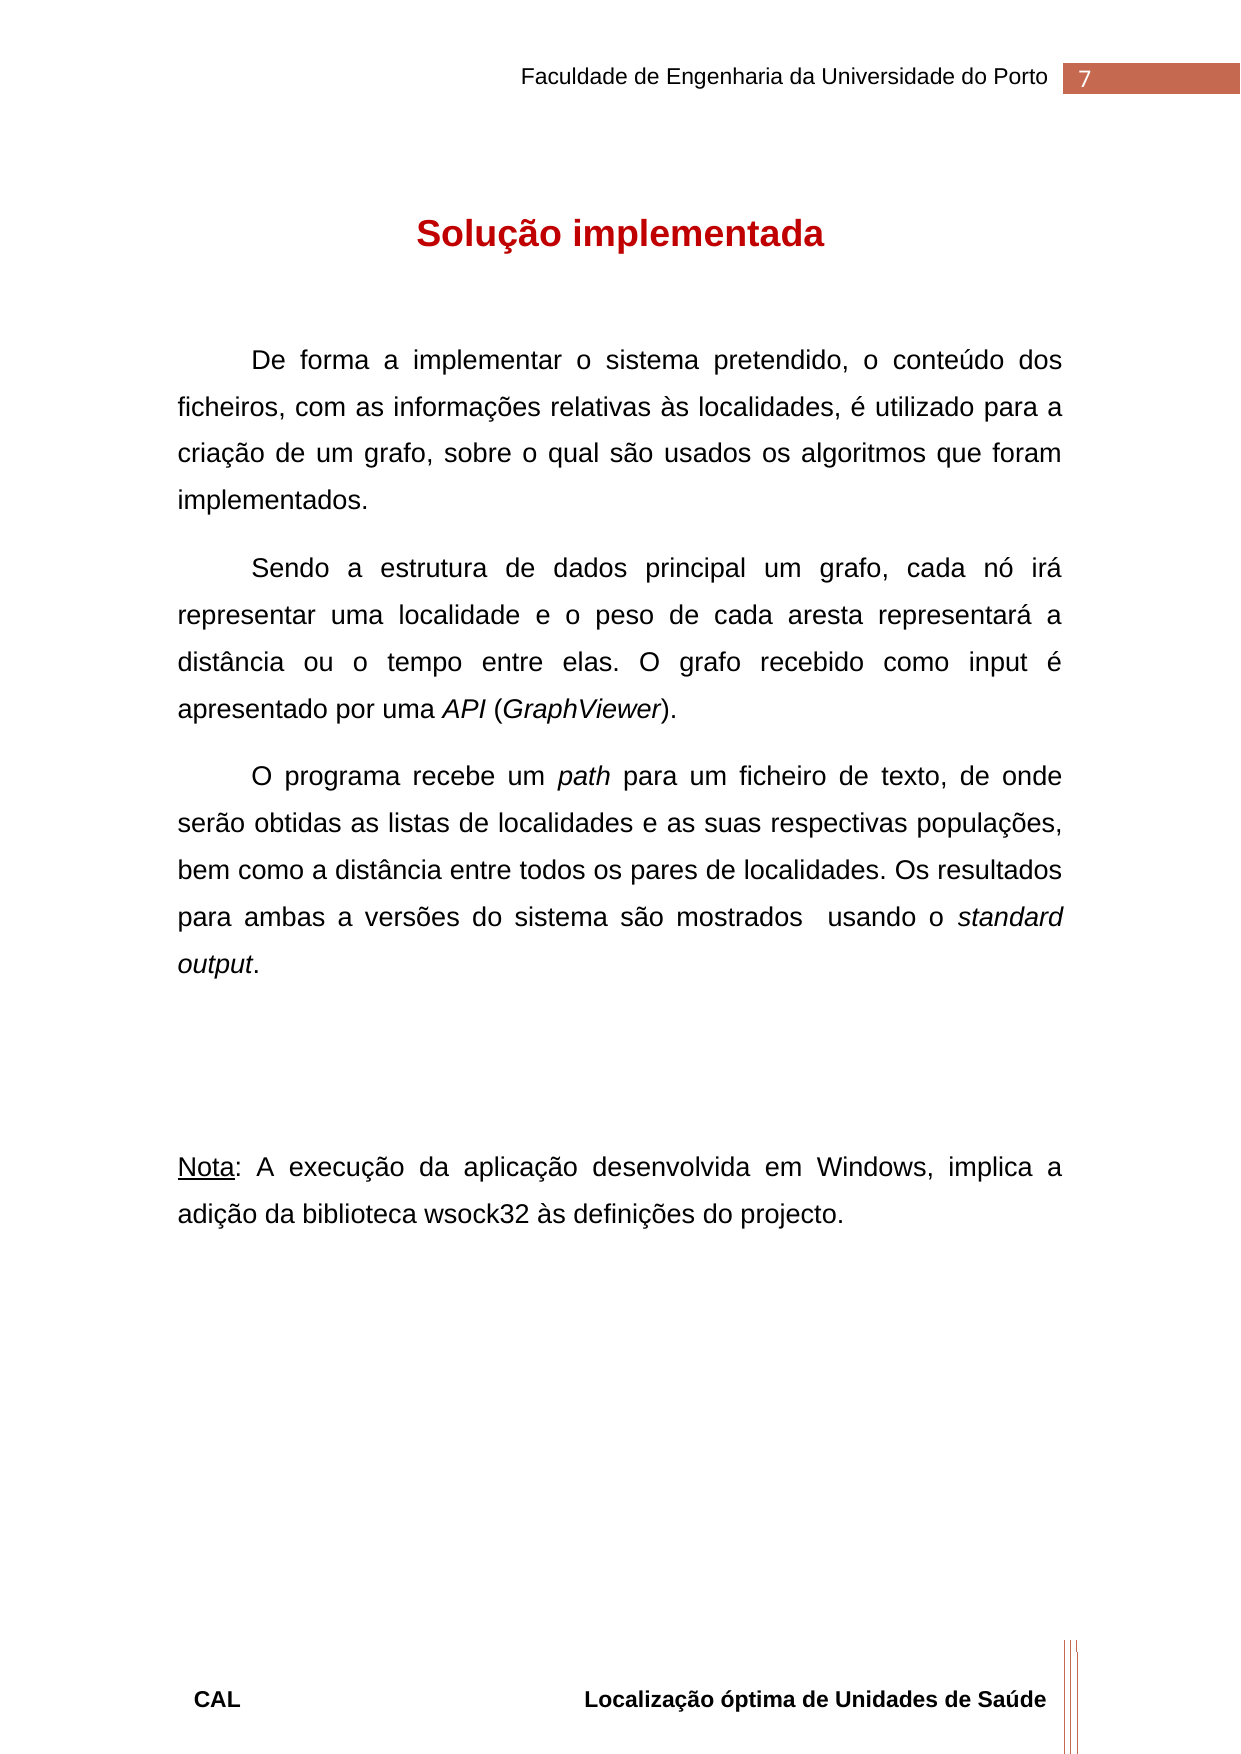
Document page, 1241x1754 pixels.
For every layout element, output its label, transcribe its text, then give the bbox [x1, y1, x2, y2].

subtitle Solução implementada [177, 212, 1063, 255]
text De forma a implementar o sistema pretendido, o conteúdo dos ficheiros, com as informações relativas às localidades, é utilizado para a criação de um grafo, sobre o qual são usados os algoritmos que foram implementados. [177, 344, 1063, 516]
text Sendo a estrutura de dados principal um grafo, cada nó irá representar uma localidade e o peso de cada aresta representará a distância ou o tempo entre elas. O grafo recebido como input é apresentado por uma API (GraphViewer). [177, 552, 1063, 724]
text O programa recebe um path para um ficheiro de texto, de onde serão obtidas as listas de localidades e as suas respectivas populações, bem como a distância entre todos os pares de localidades. Os resultados para ambas a versões do sistema são mostrados usando o standard output. [177, 760, 1063, 979]
text Nota: A execução da aplicação desenvolvida em Windows, implica a adição da biblioteca wsock32 às definições do projecto. [177, 1151, 1063, 1229]
